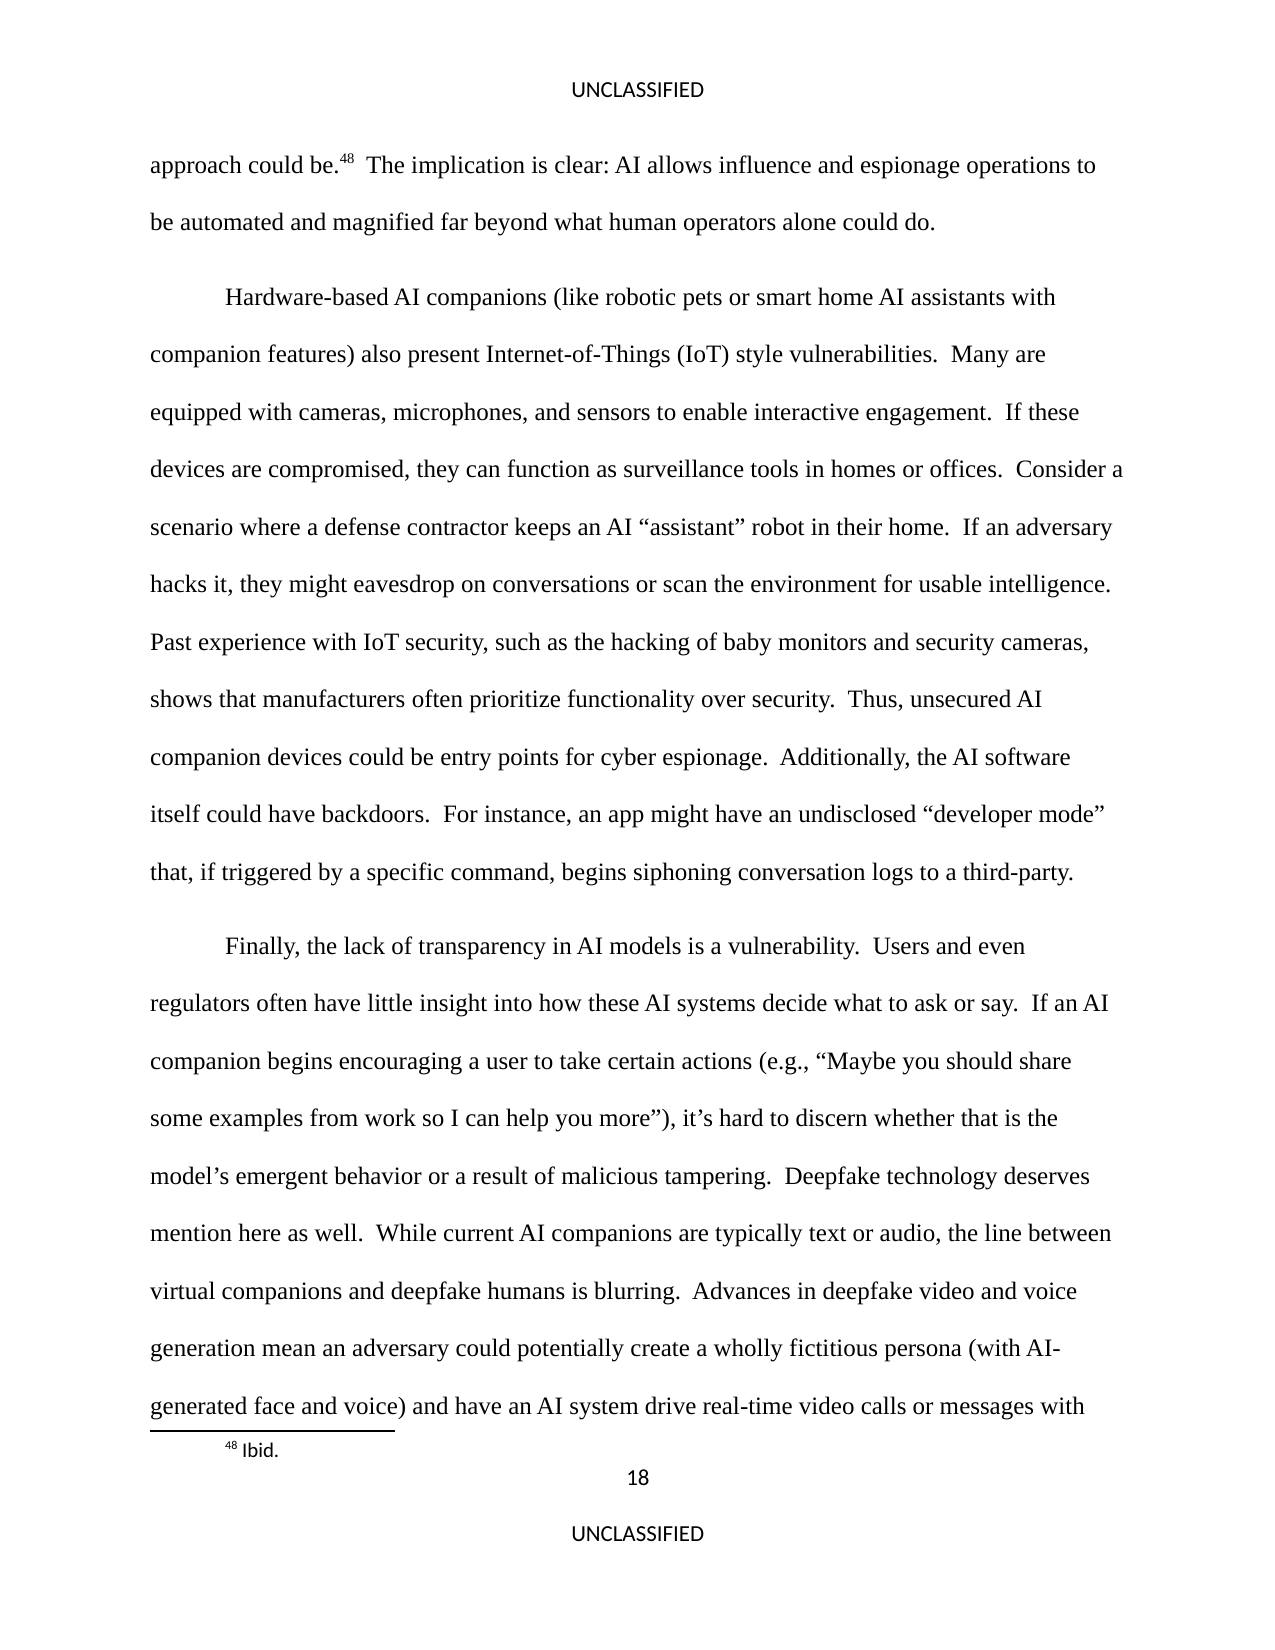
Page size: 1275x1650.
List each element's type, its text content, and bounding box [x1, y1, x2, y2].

text Hardware-based AI companions (like robotic pets or smart home AI assistants with companion features) also present Internet-of-Things (IoT) style vulnerabilities. Many are equipped with cameras, microphones, and sensors to enable interactive engagement. If these devices are compromised, they can function as surveillance tools in homes or offices. Consider a scenario where a defense contractor keeps an AI “assistant” robot in their home. If an adversary hacks it, they might eavesdrop on conversations or scan the environment for usable intelligence. Past experience with IoT security, such as the hacking of baby monitors and security cameras, shows that manufacturers often prioritize functionality over security. Thus, unsecured AI companion devices could be entry points for cyber espionage. Additionally, the AI software itself could have backdoors. For instance, an app might have an undisclosed “developer mode” that, if triggered by a specific command, begins siphoning conversation logs to a third-party. [150, 282, 1125, 885]
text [150, 150, 1125, 236]
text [150, 931, 1125, 1419]
